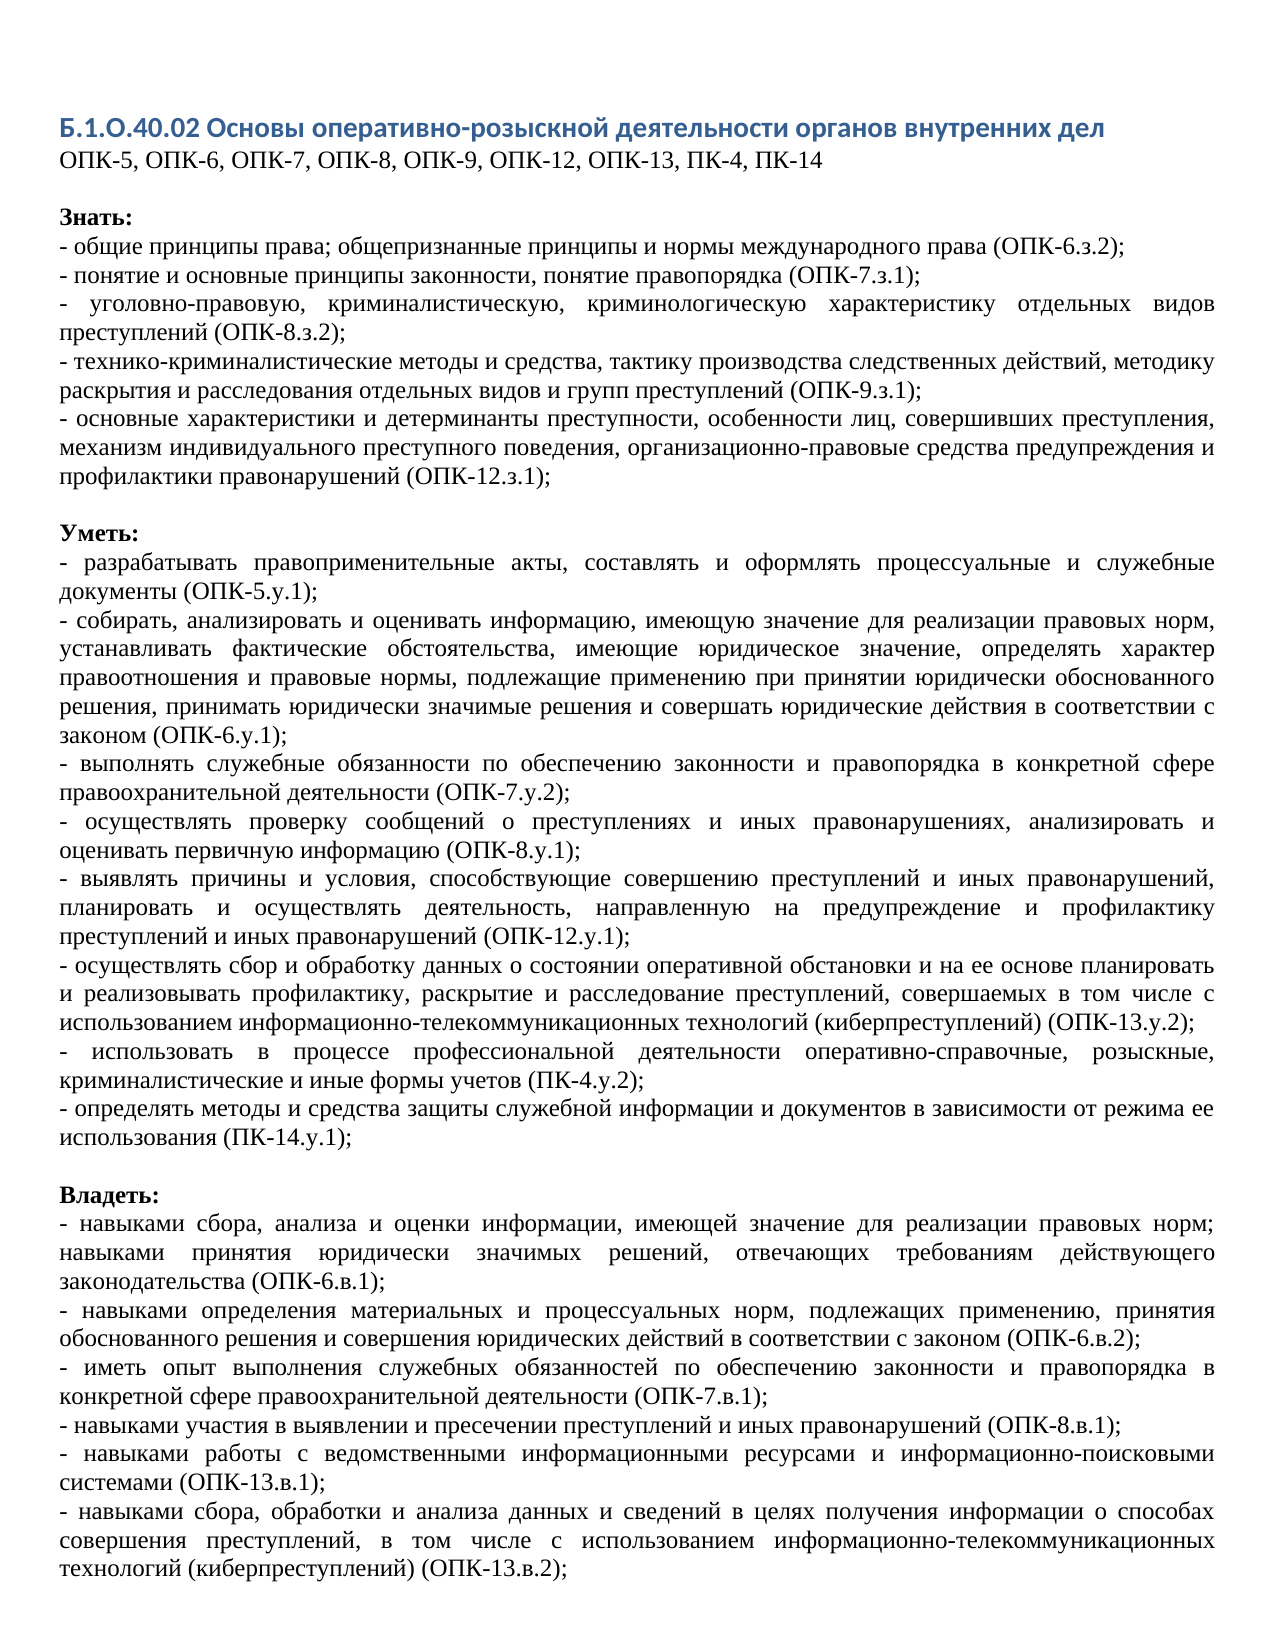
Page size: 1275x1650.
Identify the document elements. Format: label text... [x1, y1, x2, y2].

text - технико-криминалистические методы и средства, тактику производства следственных действий, методику раскрытия и расследования отдельных видов и групп преступлений (ОПК-9.з.1); [59, 346, 1216, 403]
text - осуществлять сбор и обработку данных о состоянии оперативной обстановки и на ее основе планировать и реализовывать профилактику, раскрытие и расследование преступлений, совершаемых в том числе с использованием информационно-телекоммуникационных технологий (киберпреступлений) (ОПК-13.у.2); [59, 950, 1216, 1036]
text Знать: [59, 202, 1216, 231]
text - навыками участия в выявлении и пресечении преступлений и иных правонарушений (ОПК-8.в.1); [59, 1410, 1216, 1438]
text - иметь опыт выполнения служебных обязанностей по обеспечению законности и правопорядка в конкретной сфере правоохранительной деятельности (ОПК-7.в.1); [59, 1352, 1216, 1410]
text - использовать в процессе профессиональной деятельности оперативно-справочные, розыскные, криминалистические и иные формы учетов (ПК-4.у.2); [59, 1036, 1216, 1093]
text - навыками работы с ведомственными информационными ресурсами и информационно-поисковыми системами (ОПК-13.в.1); [59, 1438, 1216, 1496]
text ОПК-5, ОПК-6, ОПК-7, ОПК-8, ОПК-9, ОПК-12, ОПК-13, ПК-4, ПК-14 [59, 145, 1216, 173]
text - осуществлять проверку сообщений о преступлениях и иных правонарушениях, анализировать и оценивать первичную информацию (ОПК-8.у.1); [59, 806, 1216, 863]
text - навыками сбора, обработки и анализа данных и сведений в целях получения информации о способах совершения преступлений, в том числе с использованием информационно-телекоммуникационных технологий (киберпреступлений) (ОПК-13.в.2); [59, 1496, 1216, 1582]
text - уголовно-правовую, криминалистическую, криминологическую характеристику отдельных видов преступлений (ОПК-8.з.2); [59, 288, 1216, 346]
text - основные характеристики и детерминанты преступности, особенности лиц, совершивших преступления, механизм индивидуального преступного поведения, организационно-правовые средства предупреждения и профилактики правонарушений (ОПК-12.з.1); [59, 403, 1216, 490]
text - общие принципы права; общепризнанные принципы и нормы международного права (ОПК-6.з.2); [59, 231, 1216, 260]
text - разрабатывать правоприменительные акты, составлять и оформлять процессуальные и служебные документы (ОПК-5.у.1); [59, 547, 1216, 605]
text - собирать, анализировать и оценивать информацию, имеющую значение для реализации правовых норм, устанавливать фактические обстоятельства, имеющие юридическое значение, определять характер правоотношения и правовые нормы, подлежащие применению при принятии юридически обоснованного решения, принимать юридически значимые решения и совершать юридические действия в соответствии с законом (ОПК-6.у.1); [59, 605, 1216, 748]
text - понятие и основные принципы законности, понятие правопорядка (ОПК-7.з.1); [59, 260, 1216, 288]
text - выявлять причины и условия, способствующие совершению преступлений и иных правонарушений, планировать и осуществлять деятельность, направленную на предупреждение и профилактику преступлений и иных правонарушений (ОПК-12.у.1); [59, 863, 1216, 950]
text Уметь: [59, 518, 1216, 547]
text - навыками определения материальных и процессуальных норм, подлежащих применению, принятия обоснованного решения и совершения юридических действий в соответствии с законом (ОПК-6.в.2); [59, 1295, 1216, 1352]
subtitle Б.1.О.40.02 Основы оперативно-розыскной деятельности органов внутренних дел [59, 109, 1216, 145]
text Владеть: [59, 1180, 1216, 1208]
text - определять методы и средства защиты служебной информации и документов в зависимости от режима ее использования (ПК-14.у.1); [59, 1093, 1216, 1151]
text - навыками сбора, анализа и оценки информации, имеющей значение для реализации правовых норм; навыками принятия юридически значимых решений, отвечающих требованиям действующего законодательства (ОПК-6.в.1); [59, 1208, 1216, 1295]
text - выполнять служебные обязанности по обеспечению законности и правопорядка в конкретной сфере правоохранительной деятельности (ОПК-7.у.2); [59, 748, 1216, 806]
